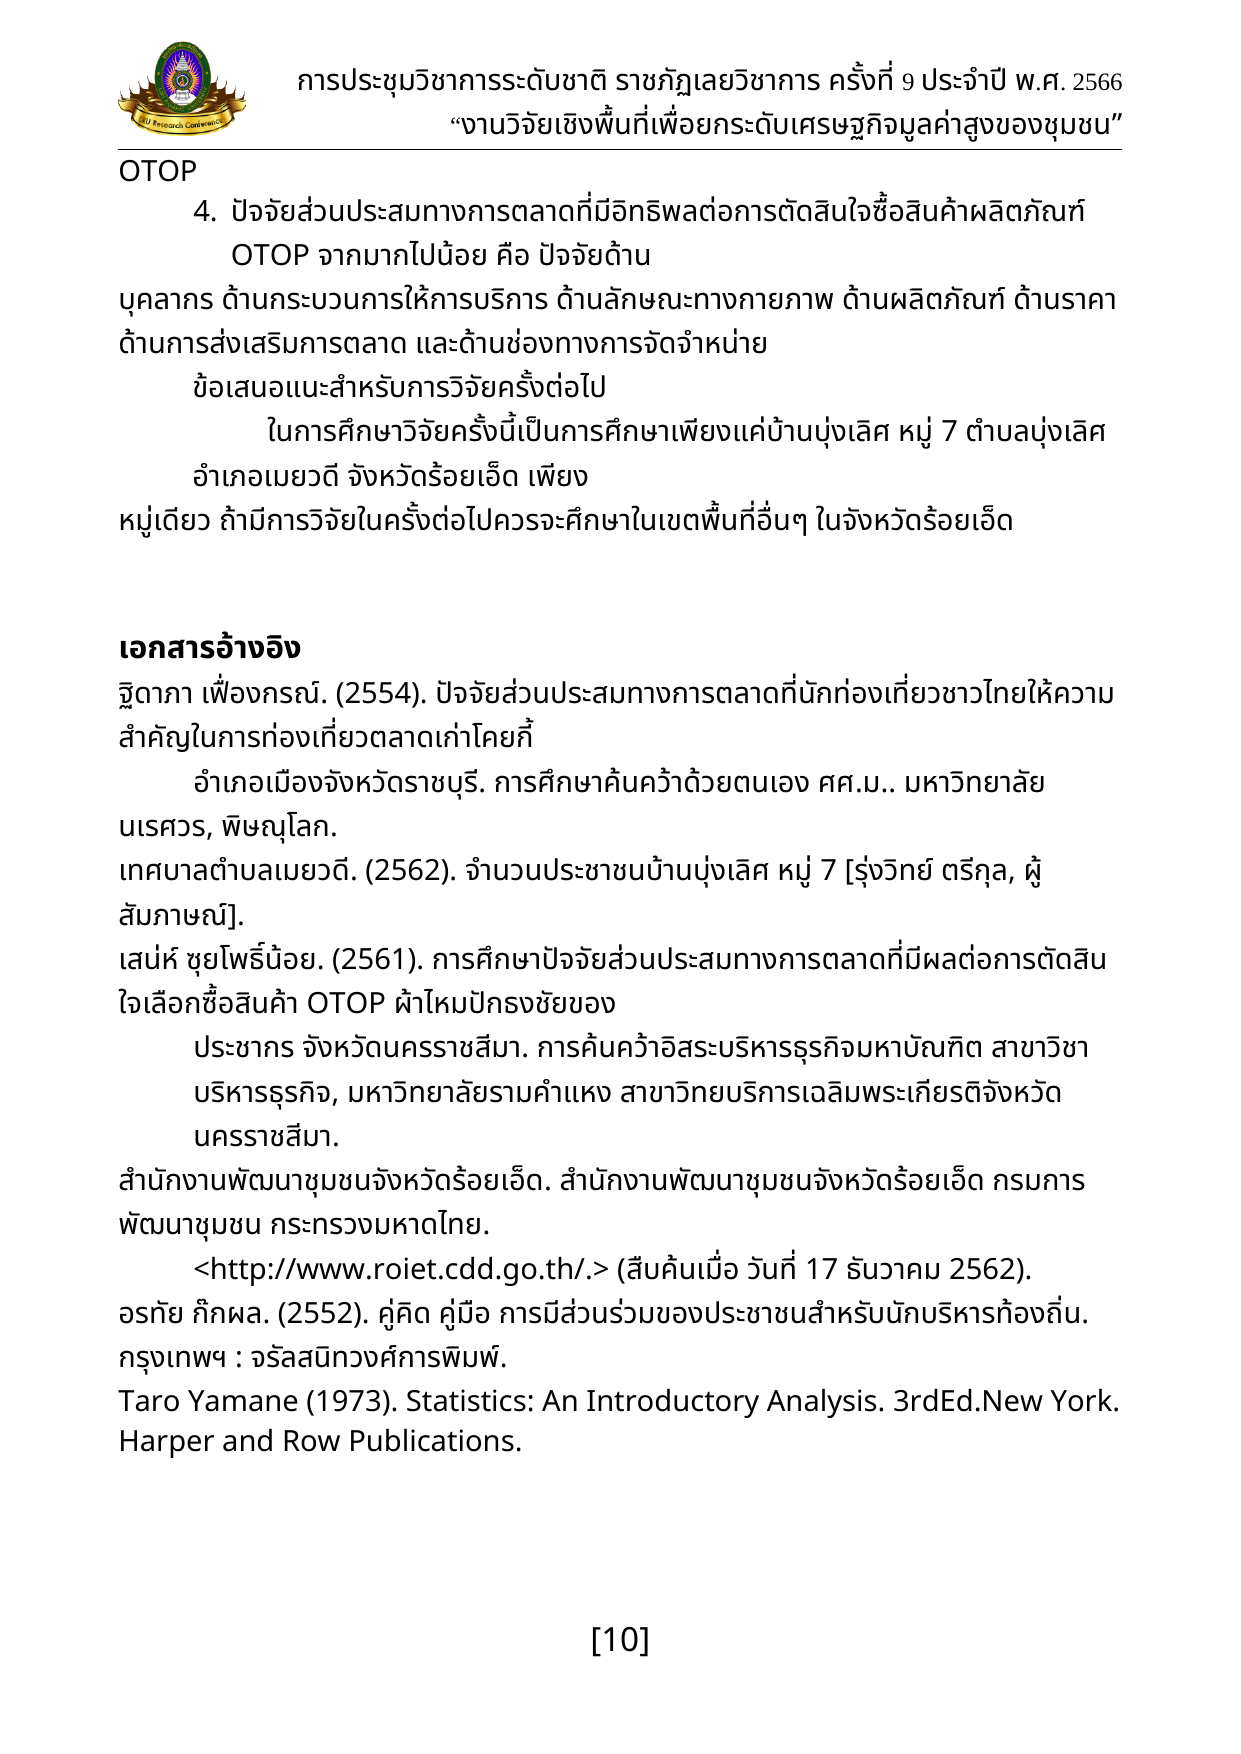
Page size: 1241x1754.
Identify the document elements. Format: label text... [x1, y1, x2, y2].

text สำนักงานพัฒนาชุมชนจังหวัดร้อยเอ็ด. สำนักงานพัฒนาชุมชนจังหวัดร้อยเอ็ด กรมการพัฒนาชุมชน กระทรวงมหาดไทย. [118, 1159, 1122, 1248]
text อำเภอเมืองจังหวัดราชบุรี. การศึกษาค้นคว้าด้วยตนเอง ศศ.ม.. มหาวิทยาลัยนเรศวร, พิษณุโลก. [118, 761, 1122, 849]
text <http://www.roiet.cdd.go.th/.> (สืบค้นเมื่อ วันที่ 17 ธันวาคม 2562). [118, 1248, 1122, 1292]
list ปัจจัยส่วนประสมทางการตลาดที่มีอิทธิพลต่อการตัดสินใจซื้อสินค้าผลิตภัณฑ์ OTOP จากมากไปน้อย คือ ปัจจัยด้าน [193, 190, 1122, 278]
text หมู่เดียว ถ้ามีการวิจัยในครั้งต่อไปควรจะศึกษาในเขตพื้นที่อื่นๆ ในจังหวัดร้อยเอ็ด [118, 499, 1122, 543]
text ข้อเสนอแนะสำหรับการวิจัยครั้งต่อไป [118, 367, 1122, 411]
text เอกสารอ้างอิง [118, 625, 1122, 673]
text OTOP [118, 150, 1122, 190]
text ฐิดาภา เฟื่องกรณ์. (2554). ปัจจัยส่วนประสมทางการตลาดที่นักท่องเที่ยวชาวไทยให้ความสำคัญในการท่องเที่ยวตลาดเก่าโคยกี้ [118, 673, 1122, 761]
text บุคลากร ด้านกระบวนการให้การบริการ ด้านลักษณะทางกายภาพ ด้านผลิตภัณฑ์ ด้านราคา ด้านการส่งเสริมการตลาด และด้านช่องทางการจัดจำหน่าย [118, 278, 1122, 367]
text ในการศึกษาวิจัยครั้งนี้เป็นการศึกษาเพียงแค่บ้านบุ่งเลิศ หมู่ 7 ตำบลบุ่งเลิศ อำเภอเมยวดี จังหวัดร้อยเอ็ด เพียง [192, 411, 1122, 499]
text อรทัย ก๊กผล. (2552). คู่คิด คู่มือ การมีส่วนร่วมของประชาชนสำหรับนักบริหารท้องถิ่น. กรุงเทพฯ : จรัลสนิทวงศ์การพิมพ์. [118, 1292, 1122, 1381]
text เสน่ห์ ซุยโพธิ์น้อย. (2561). การศึกษาปัจจัยส่วนประสมทางการตลาดที่มีผลต่อการตัดสินใจเลือกซื้อสินค้า OTOP ผ้าไหมปักธงชัยของ [118, 938, 1122, 1027]
text เทศบาลตำบลเมยวดี. (2562). จำนวนประชาชนบ้านบุ่งเลิศ หมู่ 7 [รุ่งวิทย์ ตรีกุล, ผู้สัมภาษณ์]. [118, 849, 1122, 938]
text ประชากร จังหวัดนครราชสีมา. การค้นคว้าอิสระบริหารธุรกิจมหาบัณฑิต สาขาวิชาบริหารธุรกิจ, มหาวิทยาลัยรามคำแหง สาขาวิทยบริการเฉลิมพระเกียรติจังหวัดนครราชสีมา. [193, 1027, 1122, 1159]
picture [116, 40, 246, 134]
text Taro Yamane (1973). Statistics: An Introductory Analysis. 3rdEd.New York. Harper and Row Publications. [118, 1381, 1122, 1460]
